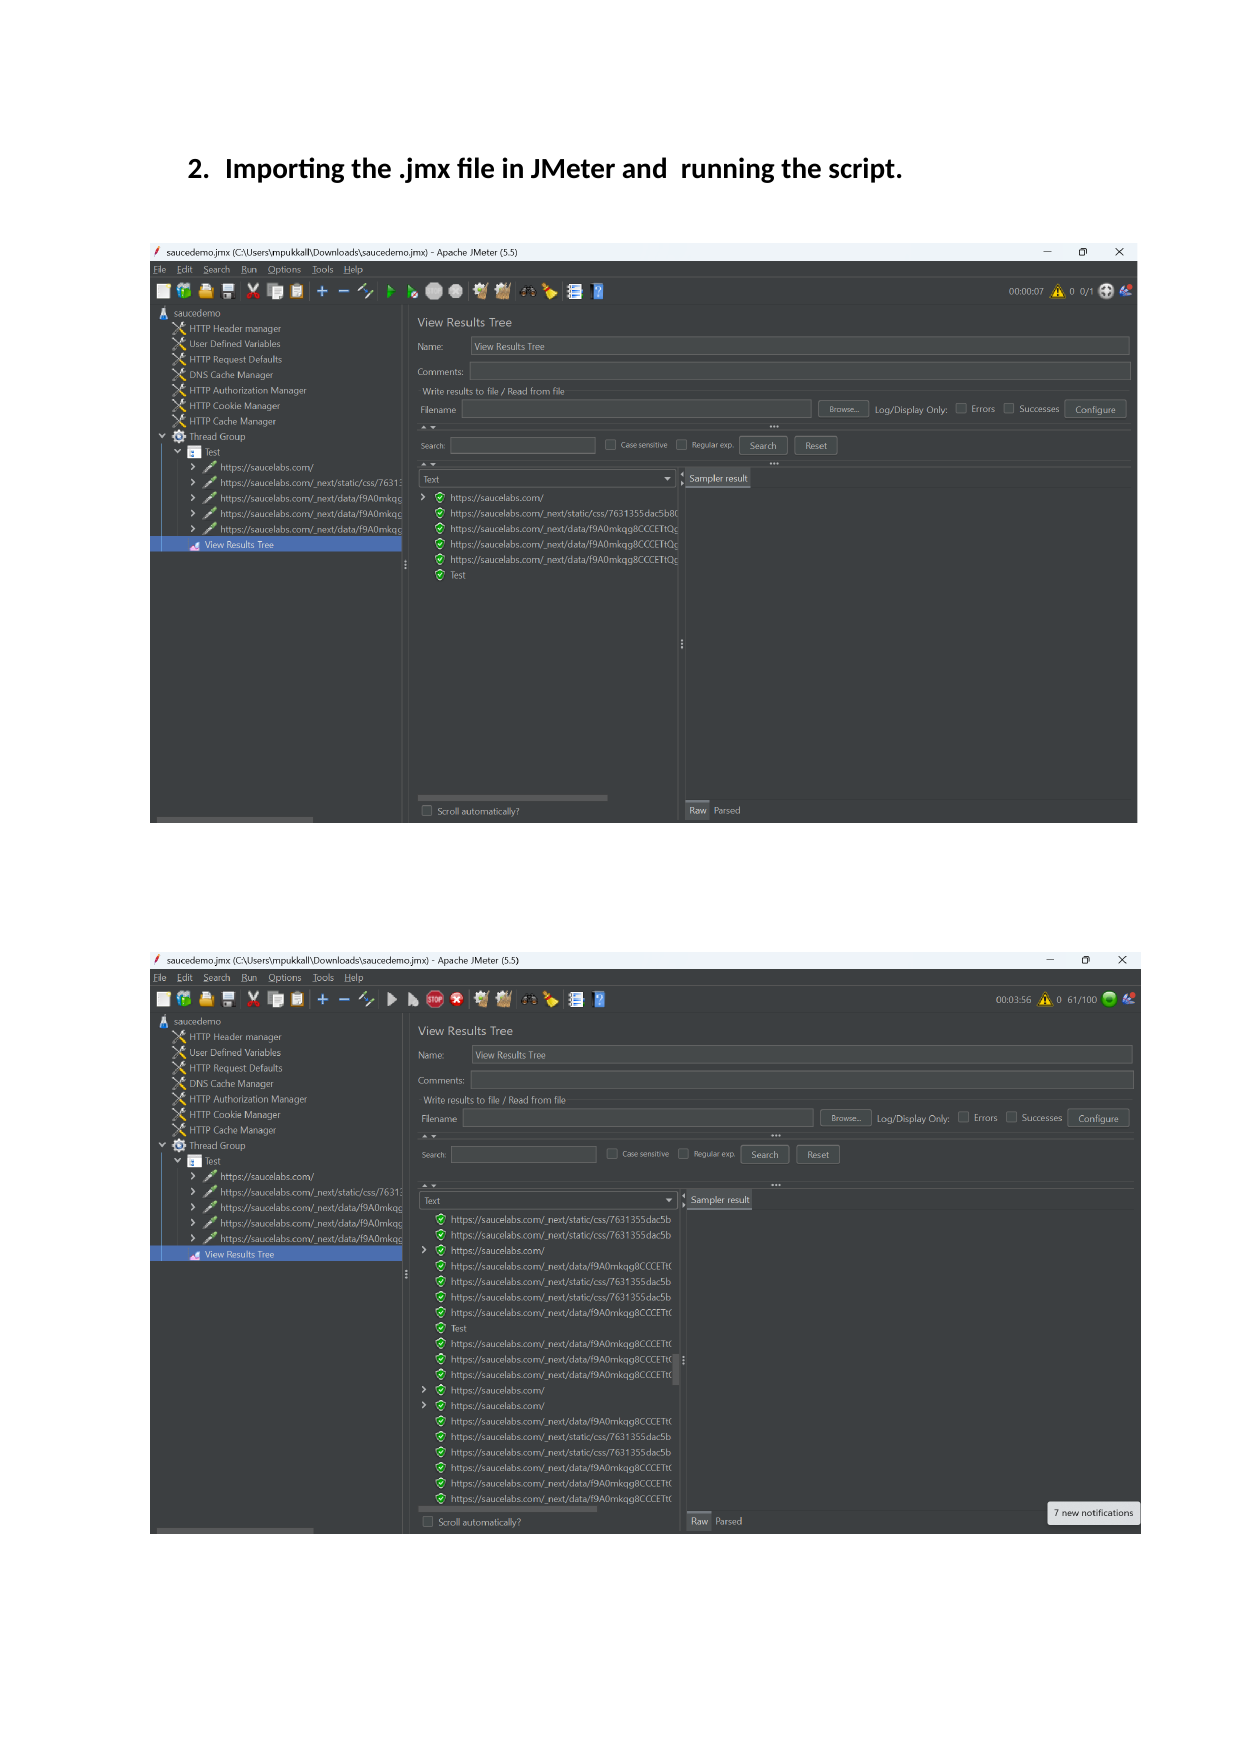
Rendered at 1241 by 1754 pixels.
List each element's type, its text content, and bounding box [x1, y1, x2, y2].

list Importing the .jmx file in JMeter and running the script. [187, 150, 1090, 186]
picture [150, 243, 1138, 823]
picture [150, 952, 1141, 1534]
